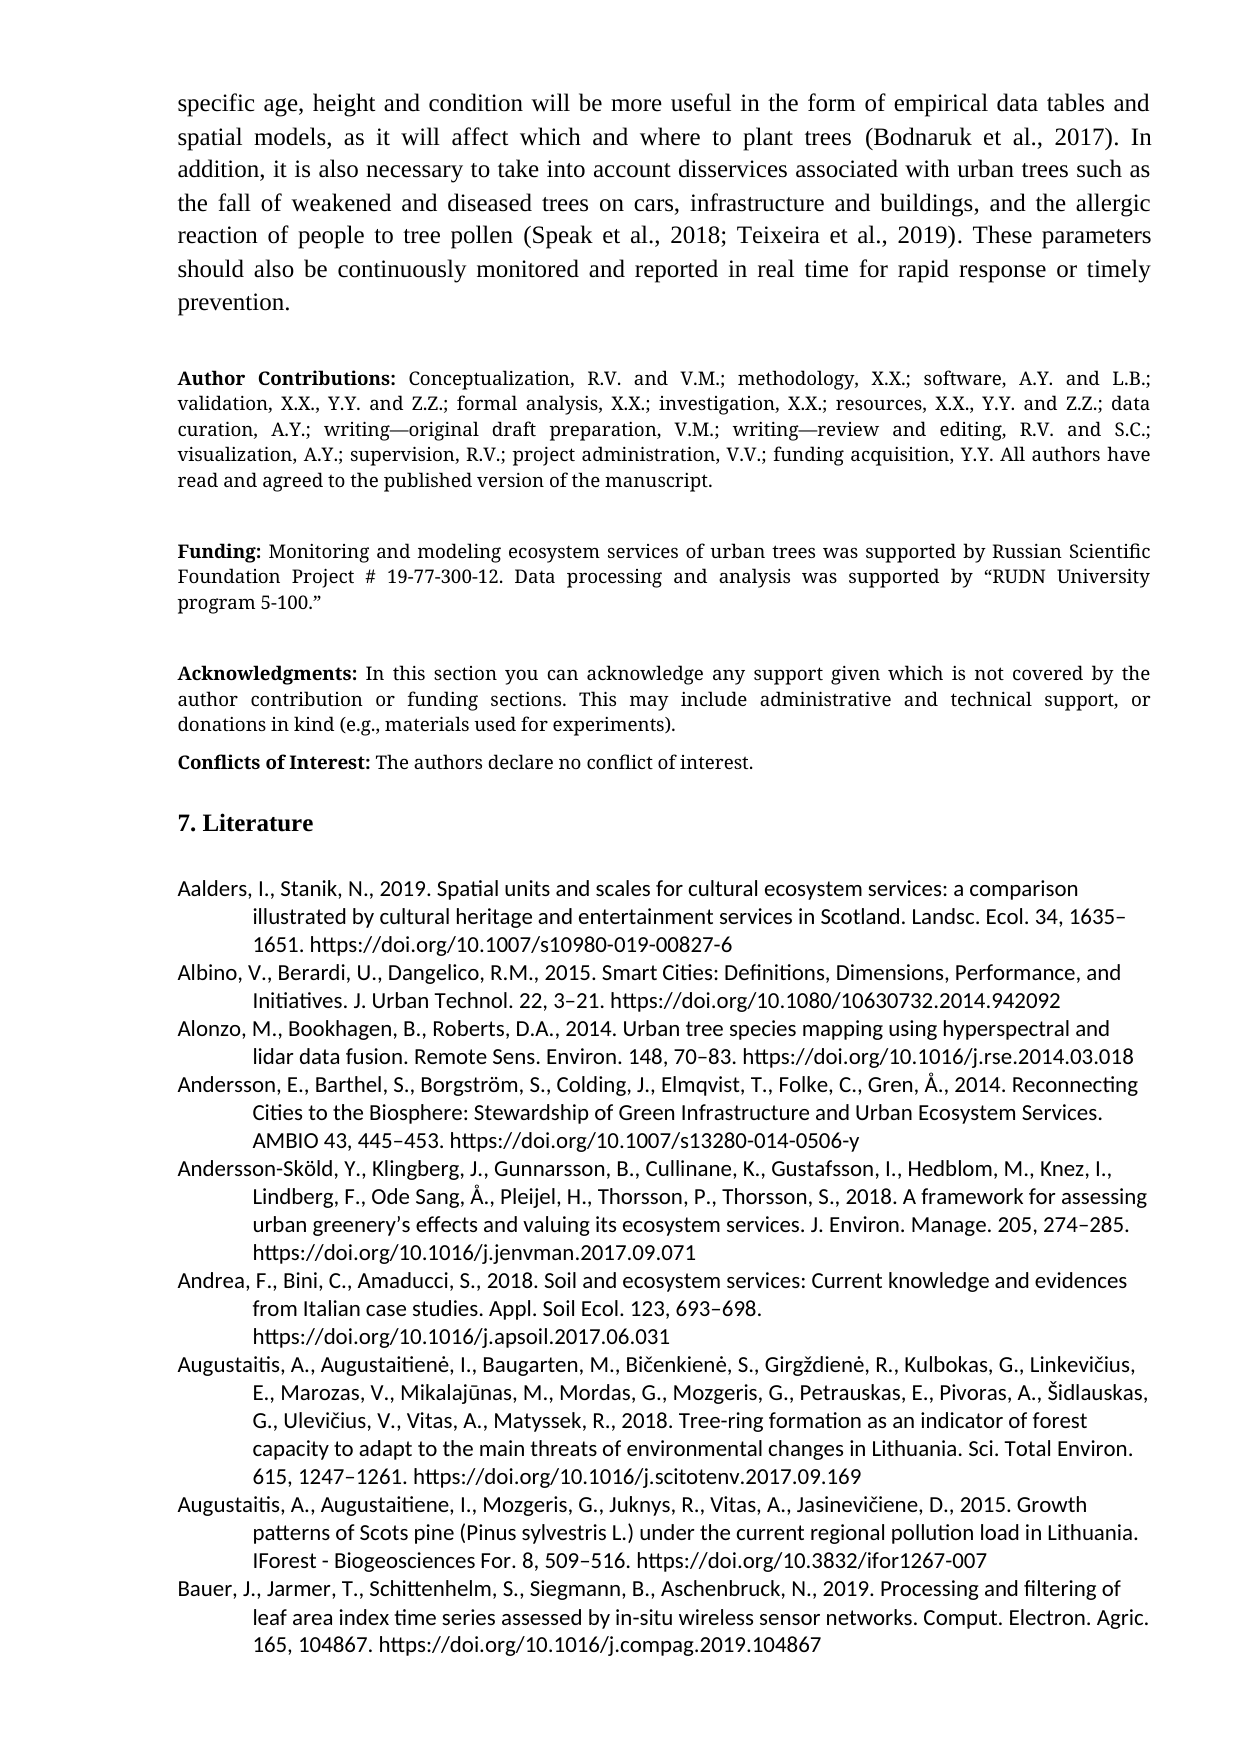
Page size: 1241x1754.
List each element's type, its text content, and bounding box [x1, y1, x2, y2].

text Aalders, I., Stanik, N., 2019. Spatial units and scales for cultural ecosystem services: a comparison illustrated by cultural heritage and entertainment services in Scotland. Landsc. Ecol. 34, 1635–1651. https://doi.org/10.1007/s10980-019-00827-6 [177, 874, 1152, 958]
text Augustaitis, A., Augustaitienė, I., Baugarten, M., Bičenkienė, S., Girgždienė, R., Kulbokas, G., Linkevičius, E., Marozas, V., Mikalajūnas, M., Mordas, G., Mozgeris, G., Petrauskas, E., Pivoras, A., Šidlauskas, G., Ulevičius, V., Vitas, A., Matyssek, R., 2018. Tree-ring formation as an indicator of forest capacity to adapt to the main threats of environmental changes in Lithuania. Sci. Total Environ. 615, 1247–1261. https://doi.org/10.1016/j.scitotenv.2017.09.169 [177, 1350, 1152, 1491]
text Albino, V., Berardi, U., Dangelico, R.M., 2015. Smart Cities: Definitions, Dimensions, Performance, and Initiatives. J. Urban Technol. 22, 3–21. https://doi.org/10.1080/10630732.2014.942092 [177, 958, 1152, 1014]
text 7. Literature [177, 808, 1152, 837]
text Alonzo, M., Bookhagen, B., Roberts, D.A., 2014. Urban tree species mapping using hyperspectral and lidar data fusion. Remote Sens. Environ. 148, 70–83. https://doi.org/10.1016/j.rse.2014.03.018 [177, 1014, 1152, 1070]
text Bauer, J., Jarmer, T., Schittenhelm, S., Siegmann, B., Aschenbruck, N., 2019. Processing and filtering of leaf area index time series assessed by in-situ wireless sensor networks. Comput. Electron. Agric. 165, 104867. https://doi.org/10.1016/j.compag.2019.104867 [177, 1574, 1152, 1659]
text Andrea, F., Bini, C., Amaducci, S., 2018. Soil and ecosystem services: Current knowledge and evidences from Italian case studies. Appl. Soil Ecol. 123, 693–698. https://doi.org/10.1016/j.apsoil.2017.06.031 [177, 1266, 1152, 1350]
text Andersson, E., Barthel, S., Borgström, S., Colding, J., Elmqvist, T., Folke, C., Gren, Å., 2014. Reconnecting Cities to the Biosphere: Stewardship of Green Infrastructure and Urban Ecosystem Services. AMBIO 43, 445–453. https://doi.org/10.1007/s13280-014-0506-y [177, 1070, 1152, 1154]
text Author Contributions: Conceptualization, R.V. and V.M.; methodology, X.X.; software, A.Y. and L.B.; validation, X.X., Y.Y. and Z.Z.; formal analysis, X.X.; investigation, X.X.; resources, X.X., Y.Y. and Z.Z.; data curation, A.Y.; writing—original draft preparation, V.M.; writing—review and editing, R.V. and S.C.; visualization, A.Y.; supervision, R.V.; project administration, V.V.; funding acquisition, Y.Y. All authors have read and agreed to the published version of the manuscript. [177, 365, 1152, 493]
text Conflicts of Interest: The authors declare no conflict of interest. [177, 749, 1152, 775]
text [177, 88, 1152, 315]
text Acknowledgments: In this section you can acknowledge any support given which is not covered by the author contribution or funding sections. This may include administrative and technical support, or donations in kind (e.g., materials used for experiments). [177, 660, 1152, 737]
text Andersson-Sköld, Y., Klingberg, J., Gunnarsson, B., Cullinane, K., Gustafsson, I., Hedblom, M., Knez, I., Lindberg, F., Ode Sang, Å., Pleijel, H., Thorsson, P., Thorsson, S., 2018. A framework for assessing urban greenery’s effects and valuing its ecosystem services. J. Environ. Manage. 205, 274–285. https://doi.org/10.1016/j.jenvman.2017.09.071 [177, 1154, 1152, 1266]
text Funding: Monitoring and modeling ecosystem services of urban trees was supported by Russian Scientific Foundation Project # 19-77-300-12. Data processing and analysis was supported by “RUDN University program 5‐100.” [177, 538, 1152, 615]
text Augustaitis, A., Augustaitiene, I., Mozgeris, G., Juknys, R., Vitas, A., Jasinevičiene, D., 2015. Growth patterns of Scots pine (Pinus sylvestris L.) under the current regional pollution load in Lithuania. IForest - Biogeosciences For. 8, 509–516. https://doi.org/10.3832/ifor1267-007 [177, 1491, 1152, 1574]
